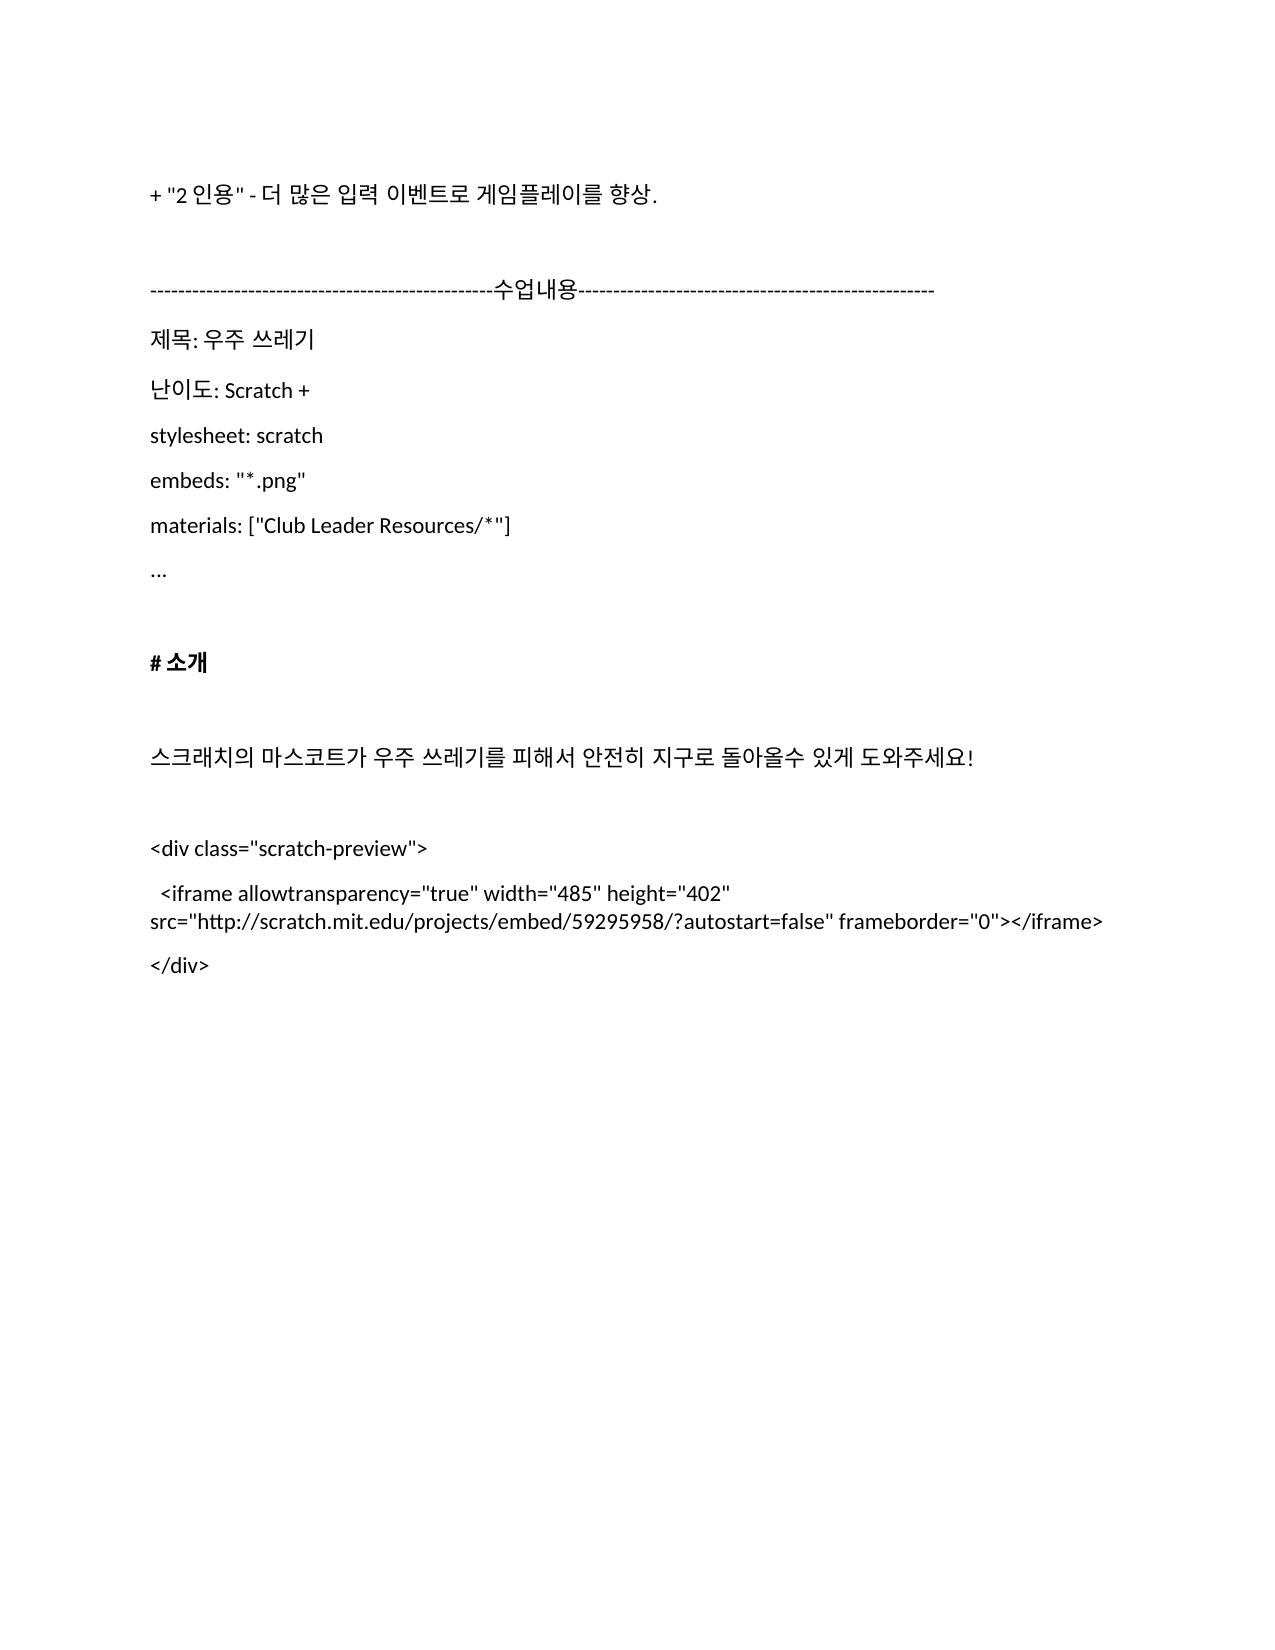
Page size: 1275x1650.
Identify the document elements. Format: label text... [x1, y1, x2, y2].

text 제목: 우주 쓰레기 [150, 322, 1125, 355]
text 스크래치의 마스코트가 우주 쓰레기를 피해서 안전히 지구로 돌아올수 있게 도와주세요! [150, 739, 1125, 773]
text ... [150, 556, 1125, 583]
text <iframe allowtransparency="true" width="485" height="402" src="http://scratch.mit.edu/projects/embed/59295958/?autostart=false" frameborder="0"></iframe> [150, 879, 1125, 935]
text + "2 인용" - 더 많은 입력 이벤트로 게임플레이를 향상. [150, 177, 1125, 210]
text 난이도: Scratch + [150, 372, 1125, 405]
text </div> [150, 951, 1125, 979]
text embeds: "*.png" [150, 466, 1125, 494]
text stylesheet: scratch [150, 421, 1125, 449]
text -------------------------------------------------수업내용--------------------------------------------------- [150, 272, 1125, 305]
text <div class="scratch-preview"> [150, 834, 1125, 862]
text materials: ["Club Leader Resources/*"] [150, 511, 1125, 539]
text # 소개 [150, 645, 1125, 678]
